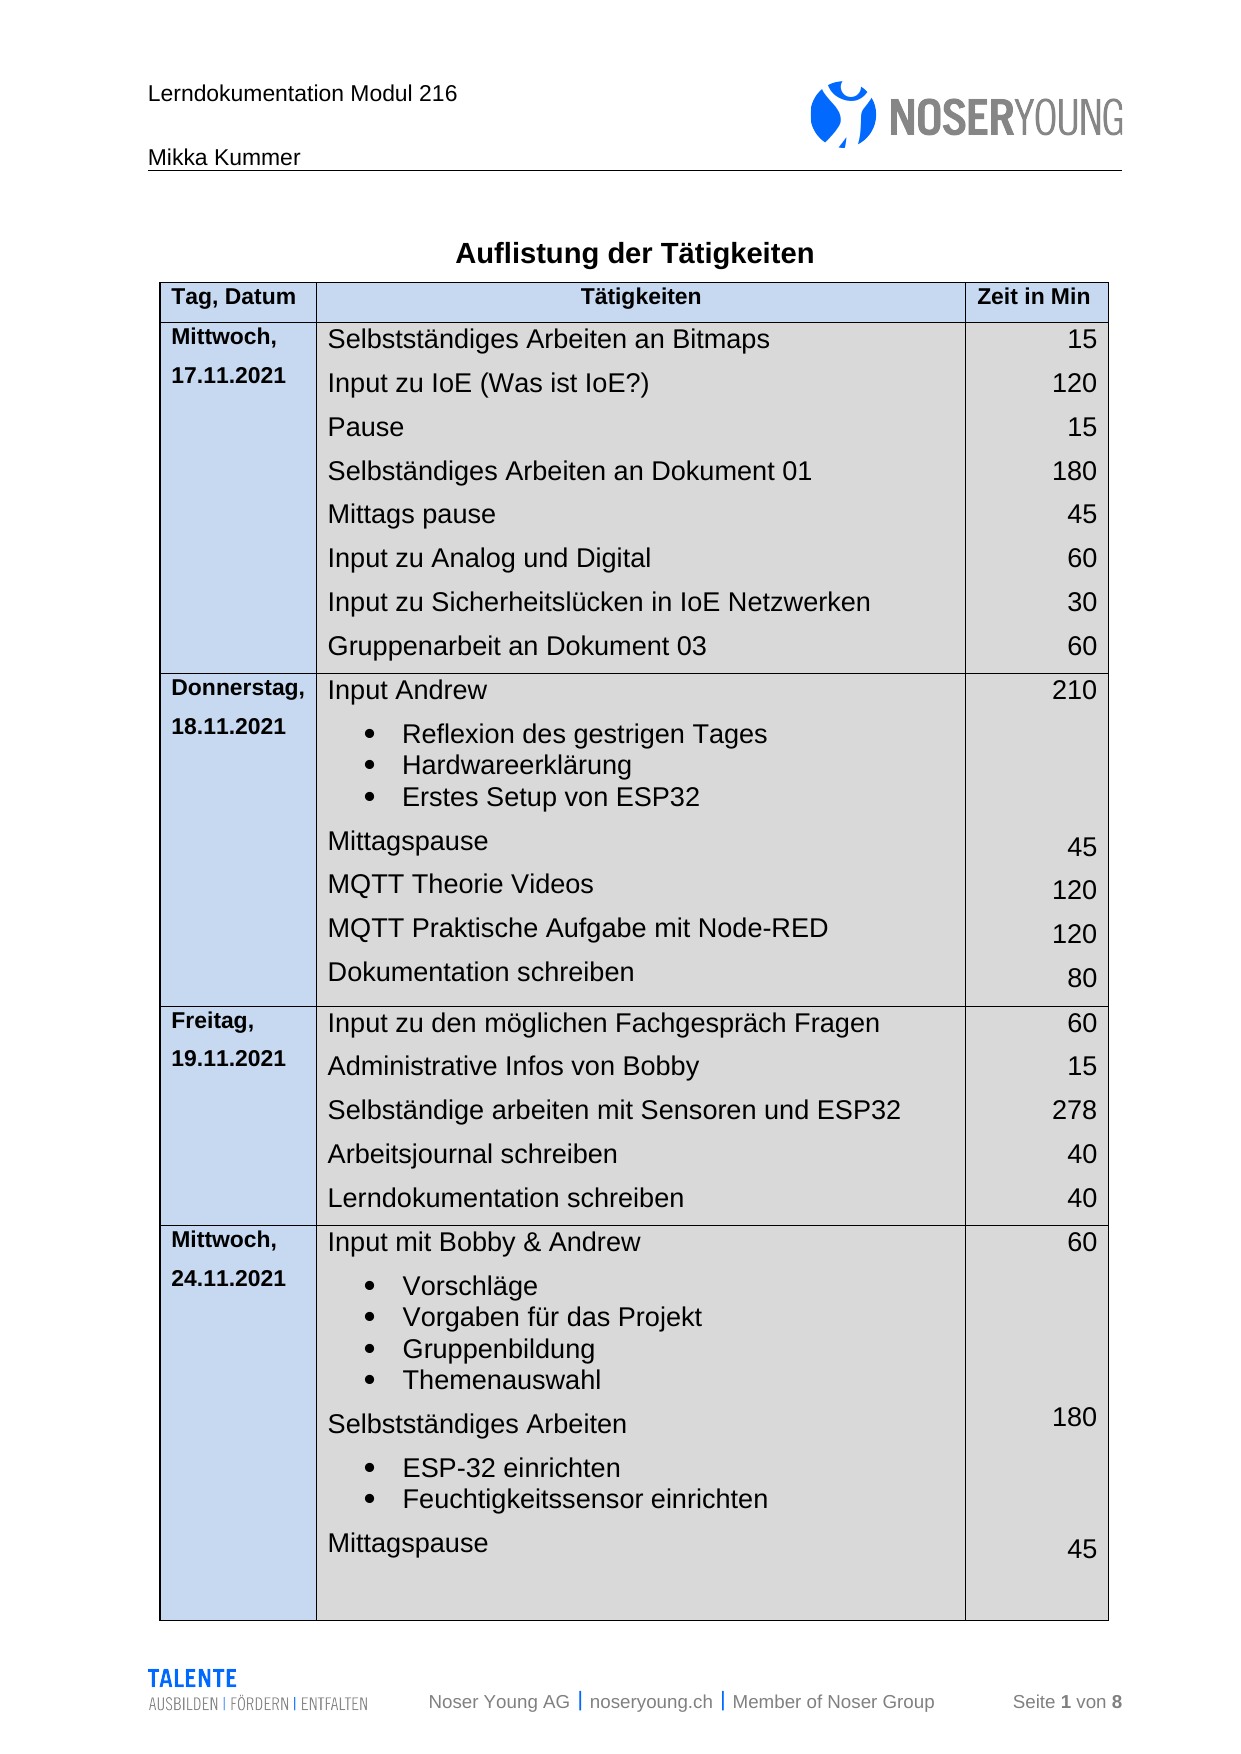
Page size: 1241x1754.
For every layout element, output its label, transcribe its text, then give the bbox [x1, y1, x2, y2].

table_cell 15 120 15 180 45 60 30 60 [966, 323, 1108, 673]
table_cell Mittwoch, 24.11.2021 [161, 1226, 316, 1620]
table_cell Mittwoch, 17.11.2021 [161, 323, 316, 673]
text Auflistung der Tätigkeiten [148, 236, 1122, 270]
table_cell 210 45 120 120 80 [966, 674, 1108, 1006]
picture [147, 1665, 368, 1714]
table_cell Input Andrew Reflexion des gestrigen Tages Hardwareerklärung Erstes Setup von ESP32 Mittagspause MQTT Theorie Videos MQTT Praktische Aufgabe mit Node-RED Dokumentation schreiben [317, 674, 965, 1006]
table_cell Freitag, 19.11.2021 [161, 1007, 316, 1225]
table_cell 60 15 278 40 40 [966, 1007, 1108, 1225]
table_header Tag, Datum [161, 283, 316, 322]
table_cell Selbstständiges Arbeiten an Bitmaps Input zu IoE (Was ist IoE?) Pause Selbständiges Arbeiten an Dokument 01 Mittags pause Input zu Analog und Digital Input zu Sicherheitslücken in IoE Netzwerken Gruppenarbeit an Dokument 03 [317, 323, 965, 673]
table_header Tätigkeiten [317, 283, 965, 322]
table_header Zeit in Min [966, 283, 1108, 322]
table_cell 60 180 45 200 40 [966, 1226, 1108, 1620]
table_cell Donnerstag, 18.11.2021 [161, 674, 316, 1006]
table_cell Input zu den möglichen Fachgespräch Fragen Administrative Infos von Bobby Selbständige arbeiten mit Sensoren und ESP32 Arbeitsjournal schreiben Lerndokumentation schreiben [317, 1007, 965, 1225]
picture [810, 81, 1123, 148]
